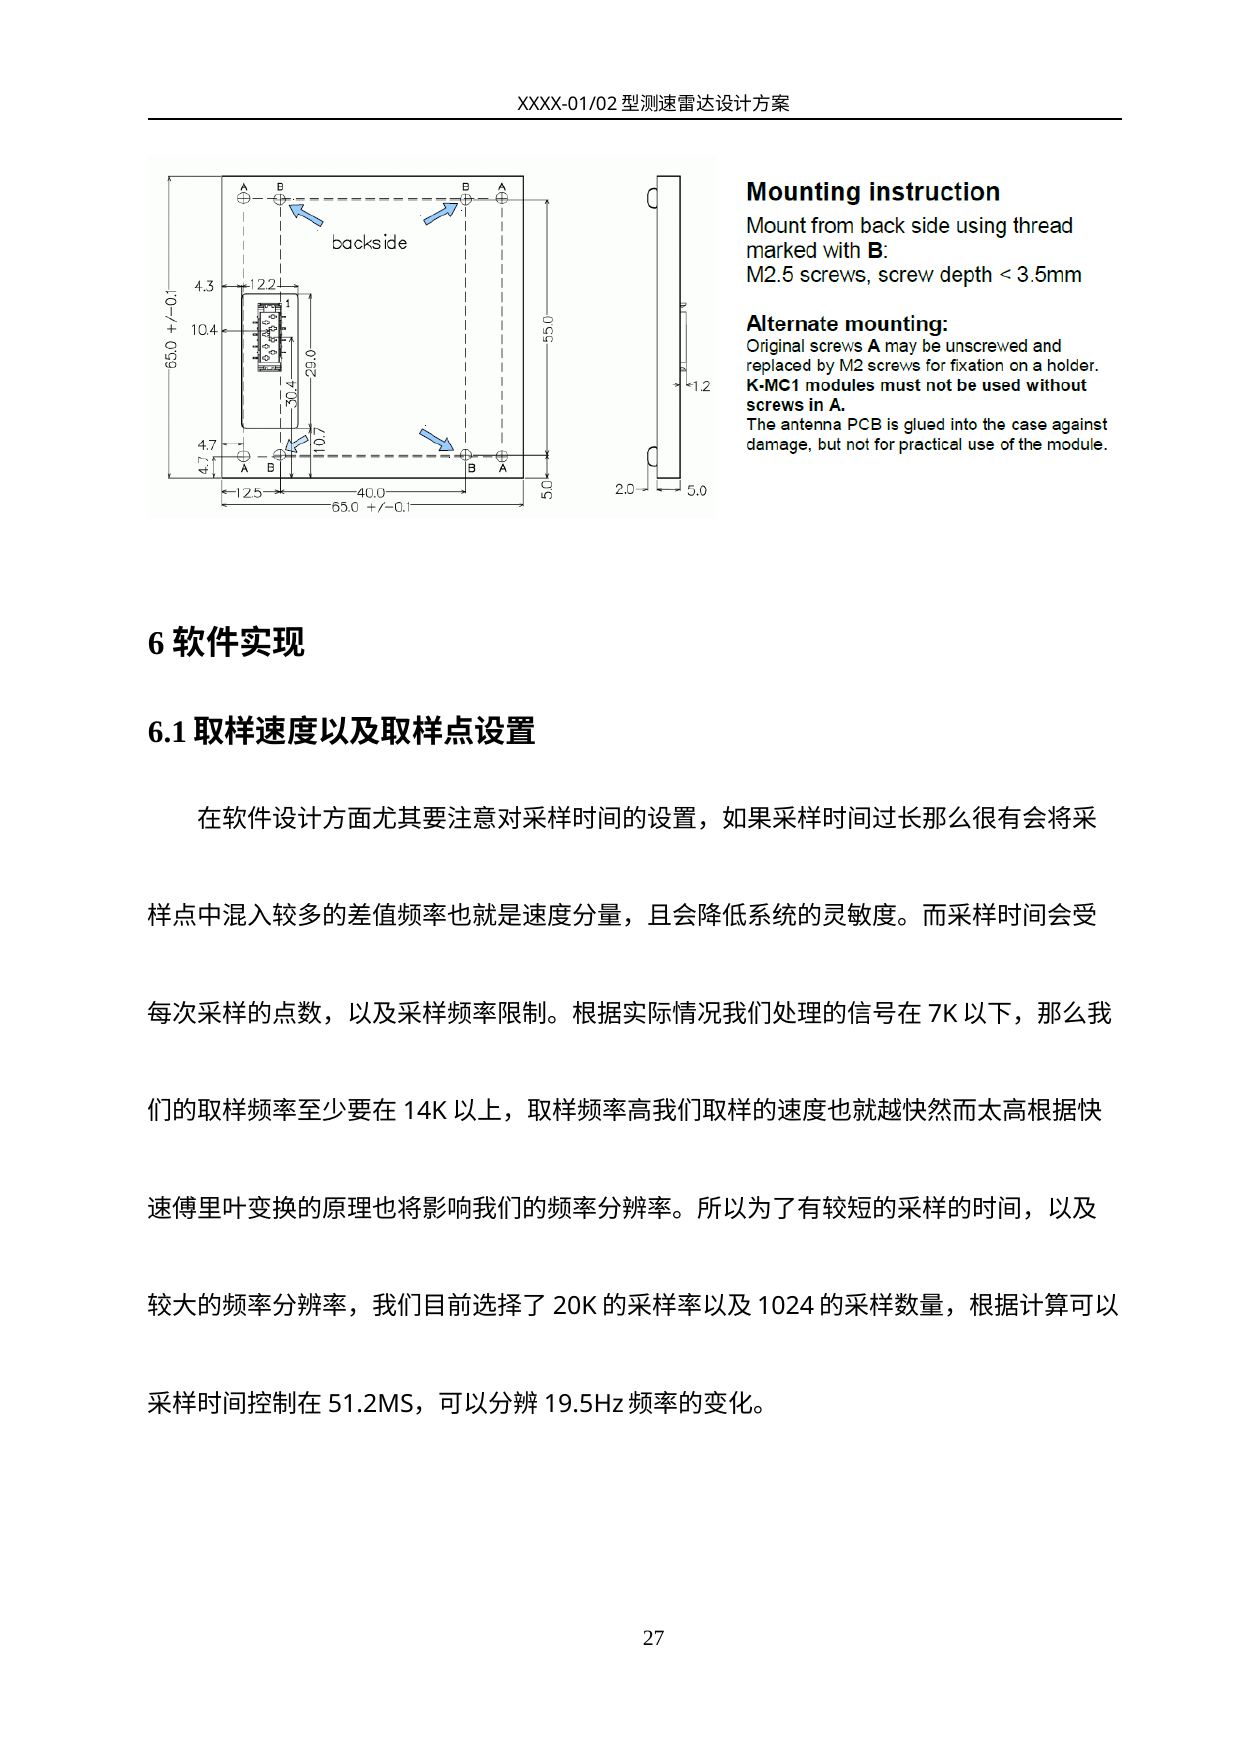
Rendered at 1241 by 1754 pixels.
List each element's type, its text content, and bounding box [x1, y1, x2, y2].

text 在软件设计方面尤其要注意对采样时间的设置，如果采样时间过长那么很有会将采样点中混入较多的差值频率也就是速度分量，且会降低系统的灵敏度。而采样时间会受每次采样的点数，以及采样频率限制。根据实际情况我们处理的信号在7K以下，那么我们的取样频率至少要在14K以上，取样频率高我们取样的速度也就越快然而太高根据快速傅里叶变换的原理也将影响我们的频率分辨率。所以为了有较短的采样的时间，以及较大的频率分辨率，我们目前选择了20K的采样率以及1024的采样数量，根据计算可以采样时间控制在51.2MS，可以分辨19.5Hz频率的变化。 [148, 784, 1122, 1434]
subtitle 6.1取样速度以及取样点设置 [148, 696, 1122, 761]
picture [147, 155, 1123, 519]
subtitle 6 软件实现 [148, 607, 1122, 672]
